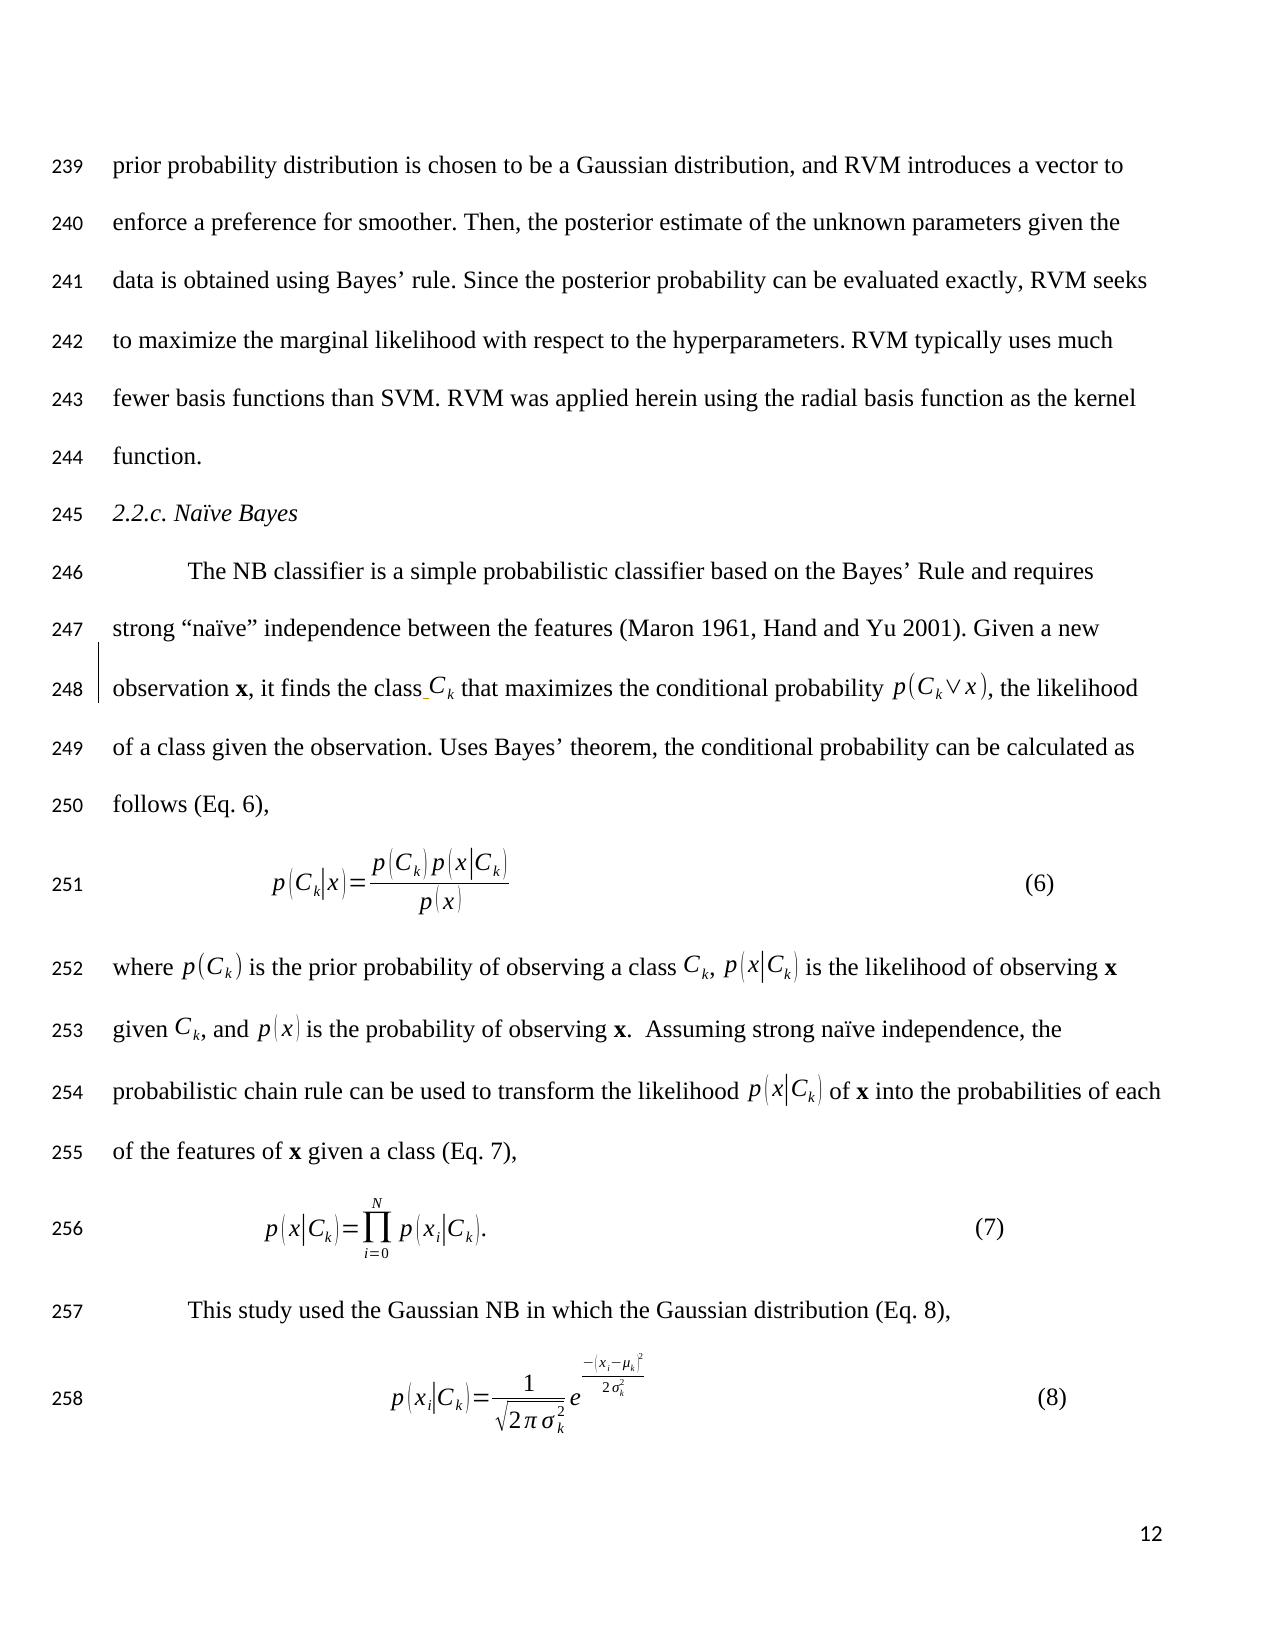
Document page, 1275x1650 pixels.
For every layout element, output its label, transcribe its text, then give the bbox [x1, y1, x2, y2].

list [112, 150, 1162, 470]
text 2.2.c. Naïve Bayes [112, 498, 1162, 527]
text This study used the Gaussian NB in which the Gaussian distribution (Eq. 8), [112, 1295, 1162, 1323]
text where is the prior probability of observing a class , is the likelihood of observing x given , and is the probability of observing x. Assuming strong naïve independence, the probabilistic chain rule can be used to transform the likelihood of x into the probabilities of each of the features of x given a class (Eq. 7), [112, 949, 1162, 1165]
text (6) [187, 847, 1162, 916]
text (7) [262, 1194, 1162, 1261]
text (8) [112, 1352, 1162, 1437]
text The NB classifier is a simple probabilistic classifier based on the Bayes’ Rule and requires strong “naïve” independence between the features (Maron 1961, Hand and Yu 2001). Given a new observation x, it finds the class that maximizes the conditional probability , the likelihood of a class given the observation. Uses Bayes’ theorem, the conditional probability can be calculated as follows (Eq. 6), [112, 556, 1162, 818]
